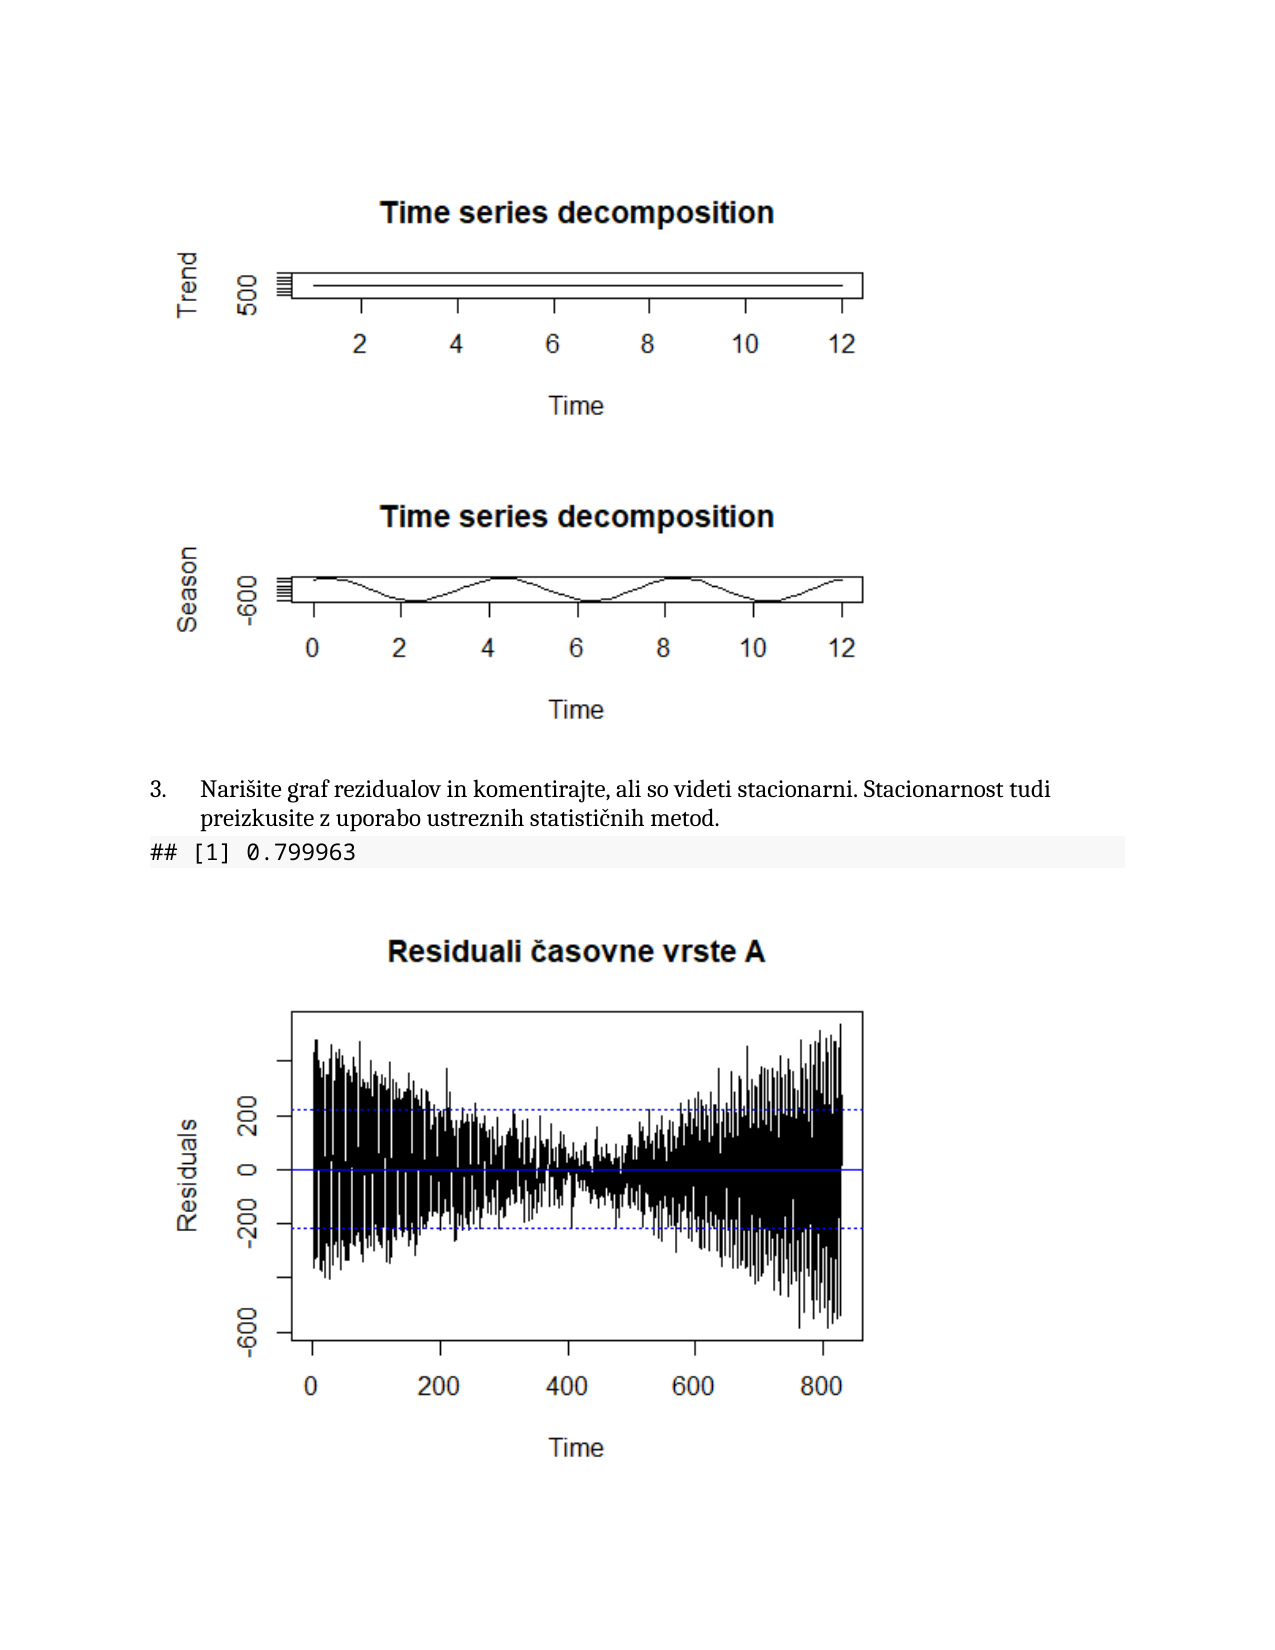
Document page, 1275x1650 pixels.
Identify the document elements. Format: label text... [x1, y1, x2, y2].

picture [168, 150, 927, 757]
text ## [1] 0.799963 [150, 836, 1125, 868]
list Narišite graf rezidualov in komentirajte, ali so videti stacionarni. Stacionarnost tudi preizkusite z uporabo ustreznih statističnih metod. [150, 775, 1125, 833]
picture [168, 888, 927, 1495]
